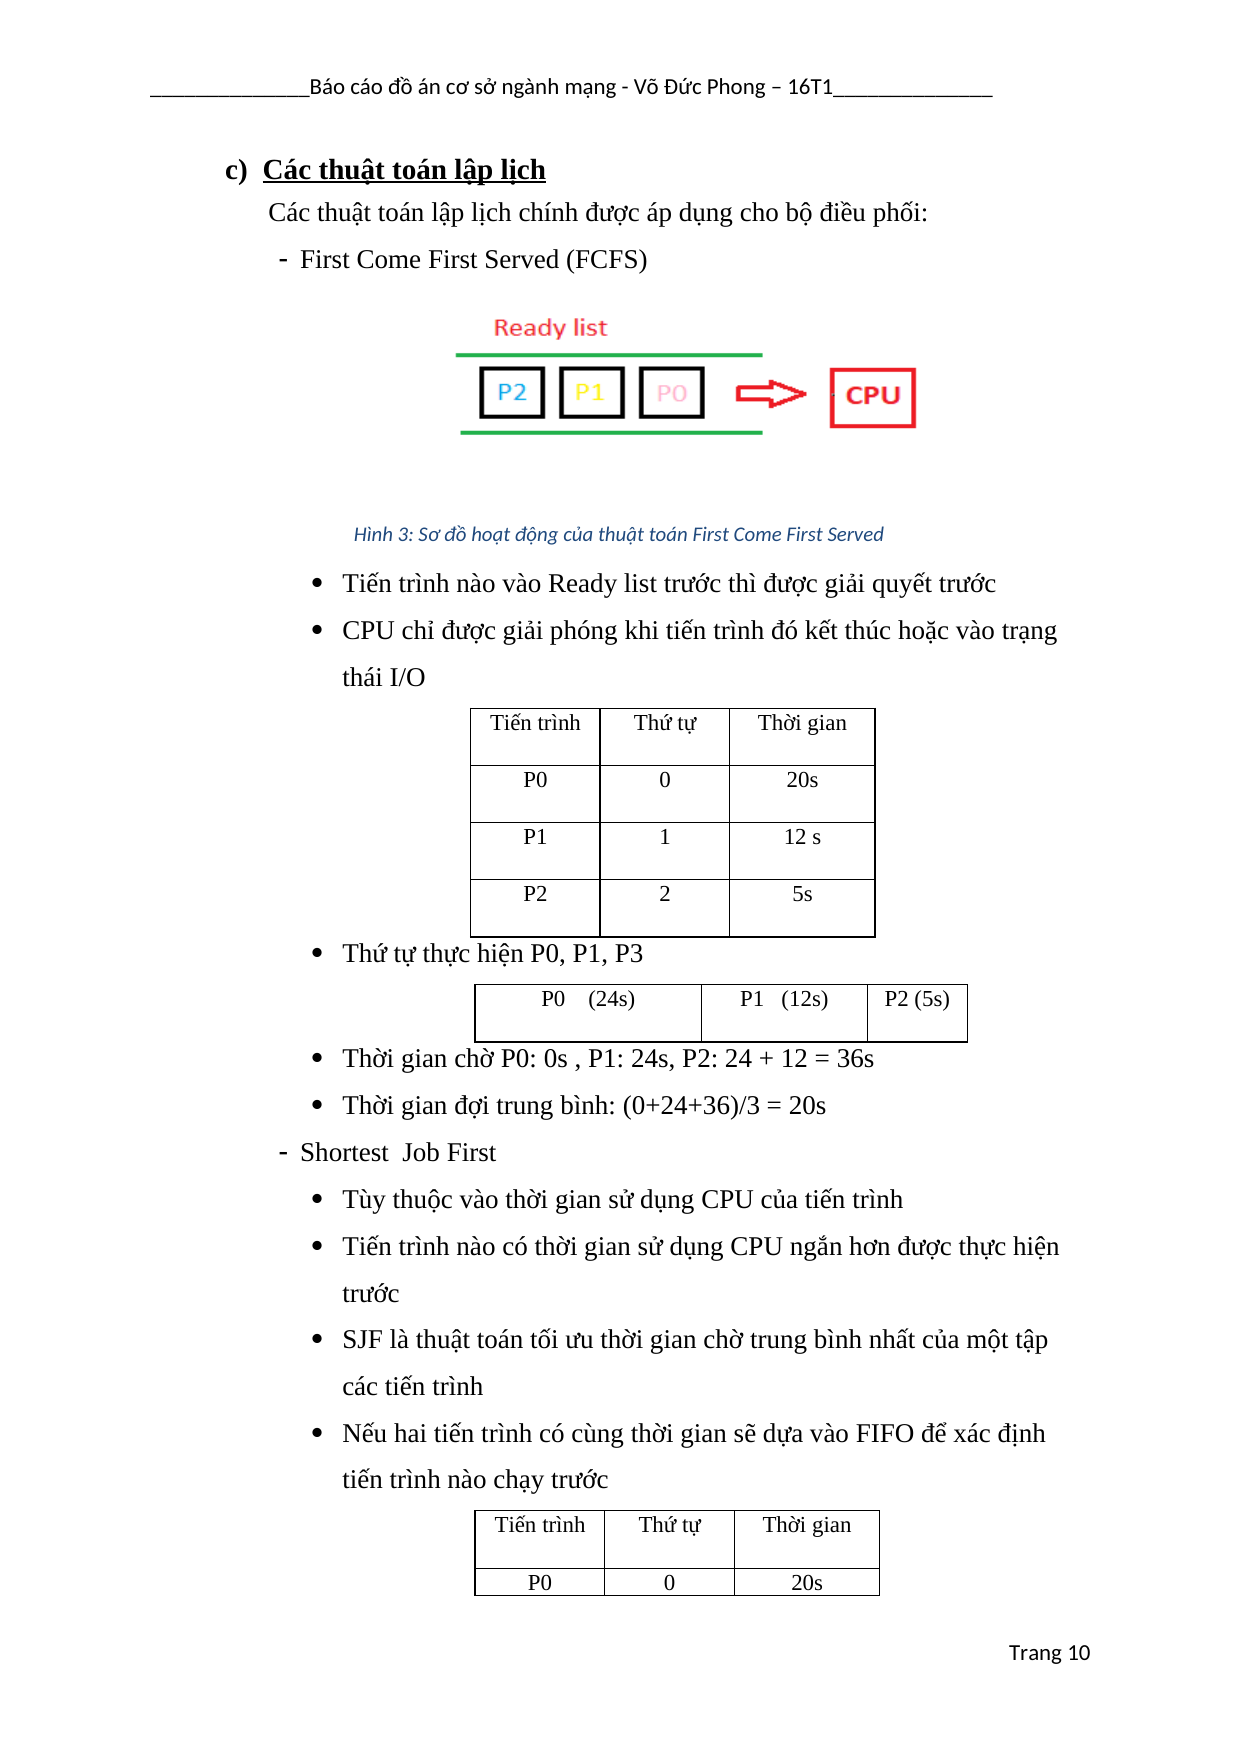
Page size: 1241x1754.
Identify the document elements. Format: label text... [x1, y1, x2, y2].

picture [392, 289, 982, 506]
table_header Thứ tự [605, 1511, 734, 1567]
text Nếu hai tiến trình có cùng thời gian sẽ dựa vào FIFO để xác định tiến trình nào chạy trước [312, 1417, 1090, 1495]
table_cell 20s [730, 766, 874, 822]
table_cell 0 [605, 1569, 734, 1595]
table_cell 12 s [730, 823, 874, 879]
table_header Thời gian [730, 709, 874, 765]
table_cell P0 [471, 766, 599, 822]
text Tiến trình nào có thời gian sử dụng CPU ngắn hơn được thực hiện trước [312, 1230, 1090, 1308]
text First Come First Served (FCFS) [239, 243, 1090, 274]
text Thứ tự thực hiện P0, P1, P3 [312, 937, 1090, 969]
table_header Tiến trình [476, 1511, 604, 1567]
subtitle Các thuật toán lập lịch [225, 152, 1090, 185]
text Tùy thuộc vào thời gian sử dụng CPU của tiến trình [312, 1183, 1090, 1214]
table_cell 1 [601, 823, 729, 879]
table_header P0 (24s) [476, 985, 701, 1041]
table_header P2 (5s) [868, 985, 967, 1041]
text CPU chỉ được giải phóng khi tiến trình đó kết thúc hoặc vào trạng thái I/O [312, 614, 1090, 692]
table_cell P1 [471, 823, 599, 879]
table_cell 20s [735, 1569, 879, 1595]
table_header Tiến trình [471, 709, 599, 765]
table_header P1 (12s) [702, 985, 867, 1041]
table_cell 2 [601, 880, 729, 936]
table_cell 5s [730, 880, 874, 936]
text Các thuật toán lập lịch chính được áp dụng cho bộ điều phối: [239, 196, 1090, 227]
text Hình 3: Sơ đồ hoạt động của thuật toán First Come First Served [150, 521, 1090, 546]
text SJF là thuật toán tối ưu thời gian chờ trung bình nhất của một tập các tiến trình [312, 1323, 1090, 1401]
table_cell 0 [601, 766, 729, 822]
text Thời gian chờ P0: 0s , P1: 24s, P2: 24 + 12 = 36s [312, 1042, 1090, 1074]
text Tiến trình nào vào Ready list trước thì được giải quyết trước [312, 567, 1090, 598]
text Shortest Job First [239, 1136, 1090, 1167]
text Thời gian đợi trung bình: (0+24+36)/3 = 20s [312, 1089, 1090, 1121]
table_header Thời gian [735, 1511, 879, 1567]
table_header Thứ tự [601, 709, 729, 765]
table_cell P2 [471, 880, 599, 936]
table_cell P0 [476, 1569, 604, 1595]
